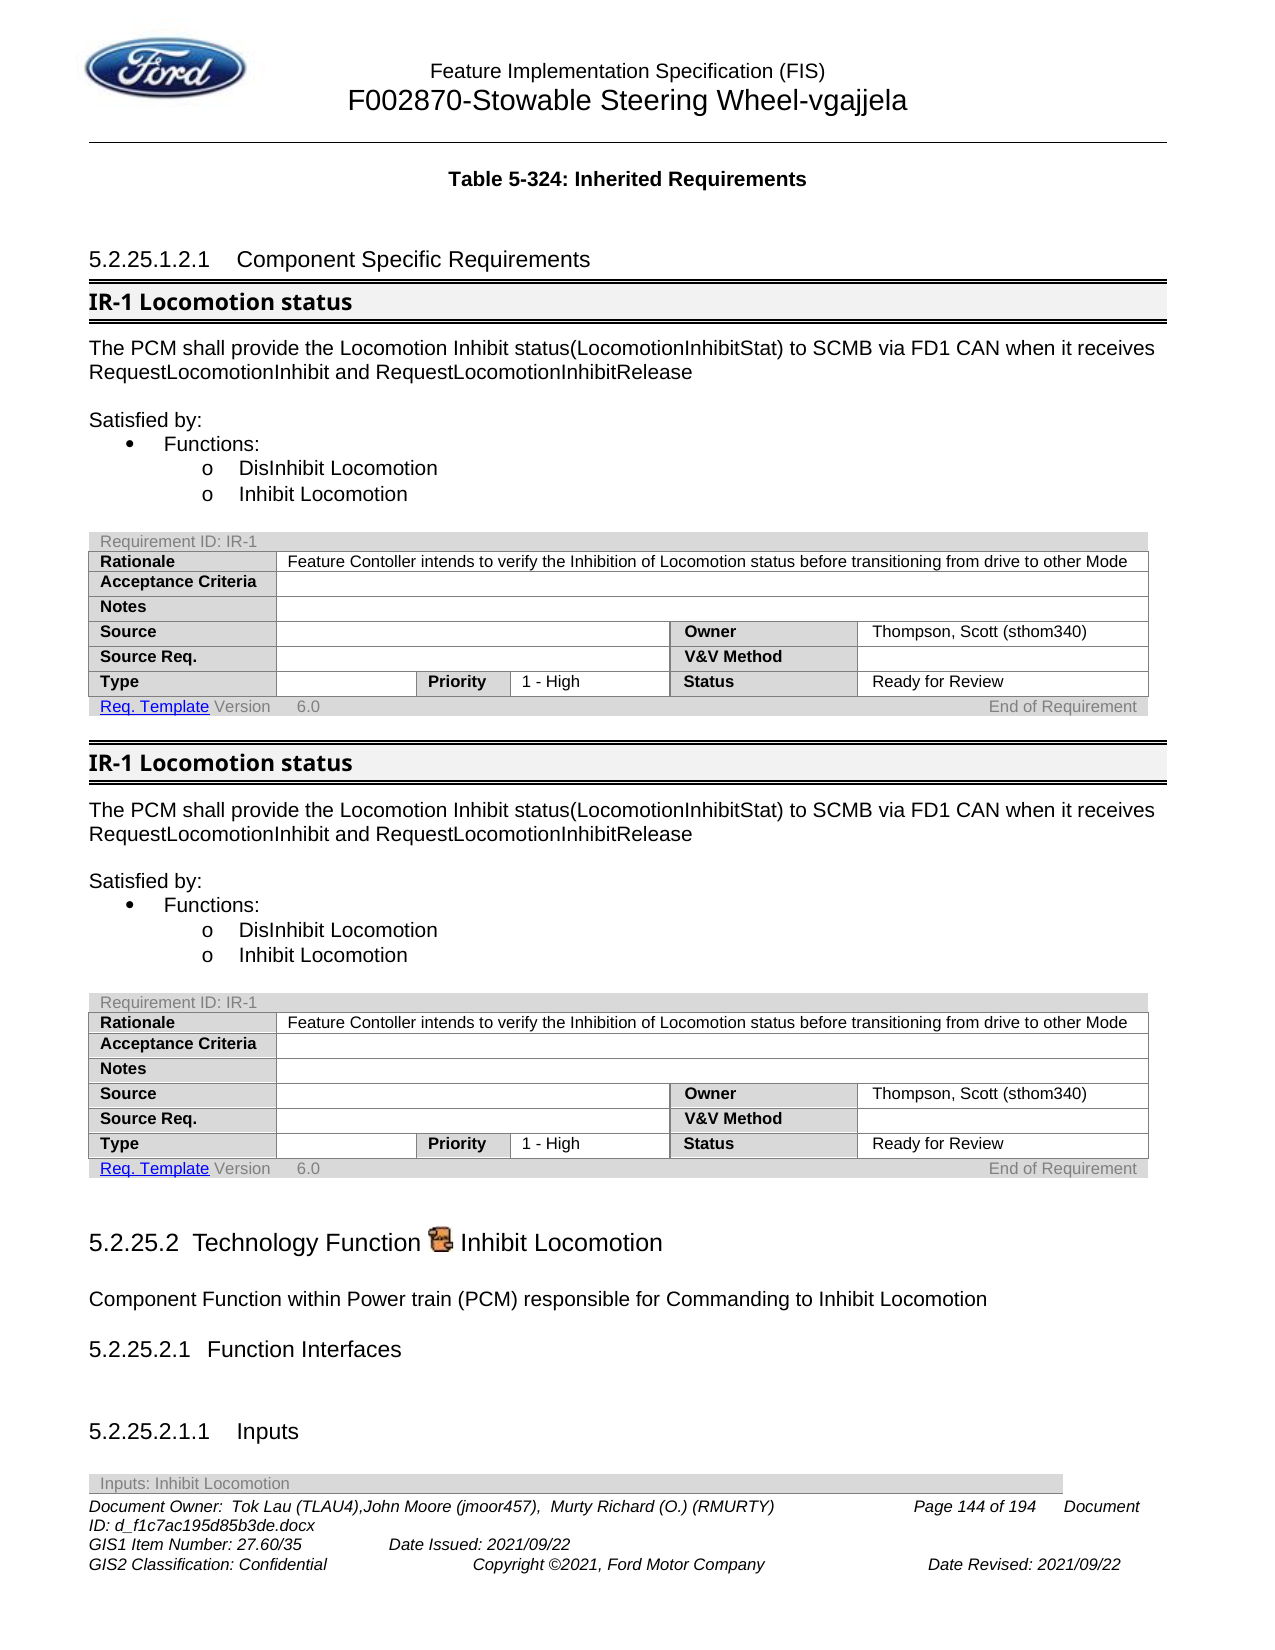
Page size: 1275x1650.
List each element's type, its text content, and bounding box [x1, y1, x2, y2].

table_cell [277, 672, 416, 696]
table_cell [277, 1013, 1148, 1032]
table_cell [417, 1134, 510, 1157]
subtitle Function Interfaces [89, 1336, 1167, 1362]
picture [428, 1226, 454, 1252]
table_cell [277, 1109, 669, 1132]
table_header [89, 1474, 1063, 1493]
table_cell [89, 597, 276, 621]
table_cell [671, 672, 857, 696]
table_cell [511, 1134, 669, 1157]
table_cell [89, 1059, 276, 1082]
text IR-1 Locomotion status [89, 745, 1167, 780]
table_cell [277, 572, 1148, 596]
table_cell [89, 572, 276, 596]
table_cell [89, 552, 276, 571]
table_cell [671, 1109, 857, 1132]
picture [65, 18, 266, 119]
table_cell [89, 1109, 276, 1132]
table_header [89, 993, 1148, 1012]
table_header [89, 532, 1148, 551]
subtitle Technology Function Inhibit Locomotion [89, 1227, 1167, 1257]
text Table 5-4: Inherited Requirements [89, 167, 1167, 191]
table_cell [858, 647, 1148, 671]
list Inhibit Locomotion [201, 482, 1167, 508]
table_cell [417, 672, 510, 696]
list Functions: [126, 893, 1167, 917]
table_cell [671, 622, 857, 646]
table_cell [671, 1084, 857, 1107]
text The PCM shall provide the Locomotion Inhibit status(LocomotionInhibitStat) to SCMB via FD1 CAN when it receives RequestLocomotionInhibit and RequestLocomotionInhibitRelease [89, 797, 1167, 845]
text Satisfied by: [89, 869, 1167, 893]
subtitle Inputs [89, 1418, 1167, 1444]
text IR-1 Locomotion status [89, 284, 1167, 319]
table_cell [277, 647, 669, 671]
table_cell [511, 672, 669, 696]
subtitle Component Specific Requirements [89, 246, 1167, 273]
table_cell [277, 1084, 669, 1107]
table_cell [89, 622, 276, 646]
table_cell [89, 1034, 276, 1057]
text Component Function within Power train (PCM) responsible for Commanding to Inhibit Locomotion [89, 1287, 1167, 1311]
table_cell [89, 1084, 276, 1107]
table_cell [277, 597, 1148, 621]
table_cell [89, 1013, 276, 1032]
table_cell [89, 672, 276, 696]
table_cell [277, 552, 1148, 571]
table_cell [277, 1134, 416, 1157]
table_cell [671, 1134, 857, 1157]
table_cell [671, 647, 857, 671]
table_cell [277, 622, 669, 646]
list DisInhibit Locomotion [201, 456, 1167, 482]
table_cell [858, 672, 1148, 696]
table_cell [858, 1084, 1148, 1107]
list DisInhibit Locomotion [201, 917, 1167, 943]
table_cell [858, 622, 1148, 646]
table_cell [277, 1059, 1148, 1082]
list Functions: [126, 432, 1167, 456]
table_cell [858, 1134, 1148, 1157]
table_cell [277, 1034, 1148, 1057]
list Inhibit Locomotion [201, 943, 1167, 969]
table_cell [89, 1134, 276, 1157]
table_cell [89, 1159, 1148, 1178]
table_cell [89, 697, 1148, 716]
text Satisfied by: [89, 408, 1167, 432]
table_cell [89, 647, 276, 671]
text The PCM shall provide the Locomotion Inhibit status(LocomotionInhibitStat) to SCMB via FD1 CAN when it receives RequestLocomotionInhibit and RequestLocomotionInhibitRelease [89, 336, 1167, 384]
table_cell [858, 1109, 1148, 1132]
